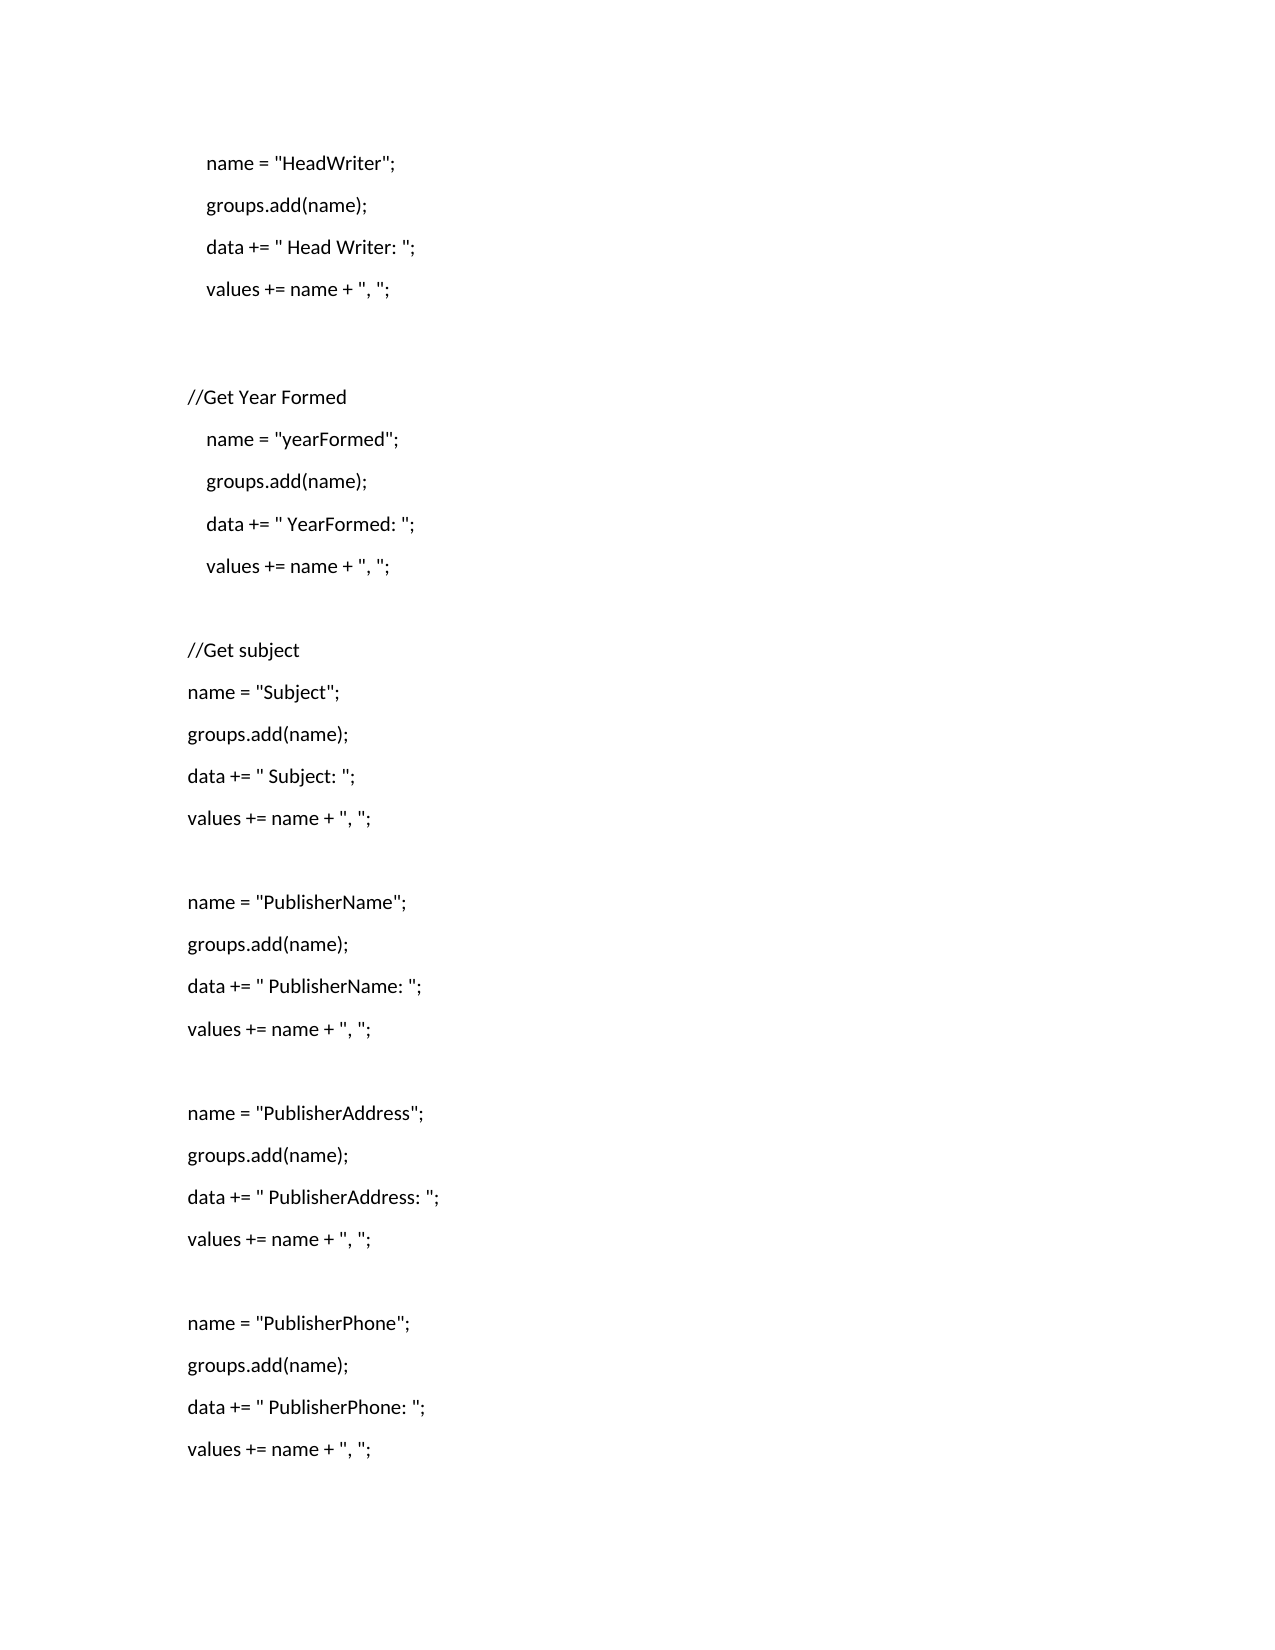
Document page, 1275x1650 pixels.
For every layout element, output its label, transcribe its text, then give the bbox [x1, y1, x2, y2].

text data += " PublisherAddress: "; [150, 1184, 1125, 1209]
text groups.add(name); [150, 469, 1125, 494]
text name = "Subject"; [150, 679, 1125, 704]
text groups.add(name); [150, 1352, 1125, 1378]
text name = "PublisherAddress"; [150, 1100, 1125, 1125]
text name = "PublisherName"; [150, 889, 1125, 915]
text groups.add(name); [150, 192, 1125, 217]
text values += name + ", "; [150, 805, 1125, 831]
text name = "PublisherPhone"; [150, 1310, 1125, 1336]
text //Get Year Formed [150, 384, 1125, 410]
text data += " Subject: "; [150, 763, 1125, 789]
text groups.add(name); [150, 1142, 1125, 1167]
text values += name + ", "; [150, 276, 1125, 302]
text data += " YearFormed: "; [150, 511, 1125, 536]
text groups.add(name); [150, 932, 1125, 957]
text data += " Head Writer: "; [150, 234, 1125, 259]
text values += name + ", "; [150, 1437, 1125, 1462]
text data += " PublisherPhone: "; [150, 1394, 1125, 1420]
text name = "HeadWriter"; [150, 150, 1125, 175]
text values += name + ", "; [150, 553, 1125, 578]
text groups.add(name); [150, 721, 1125, 747]
text data += " PublisherName: "; [150, 974, 1125, 999]
text //Get subject [150, 637, 1125, 662]
text values += name + ", "; [150, 1226, 1125, 1252]
text values += name + ", "; [150, 1016, 1125, 1041]
text name = "yearFormed"; [150, 427, 1125, 452]
